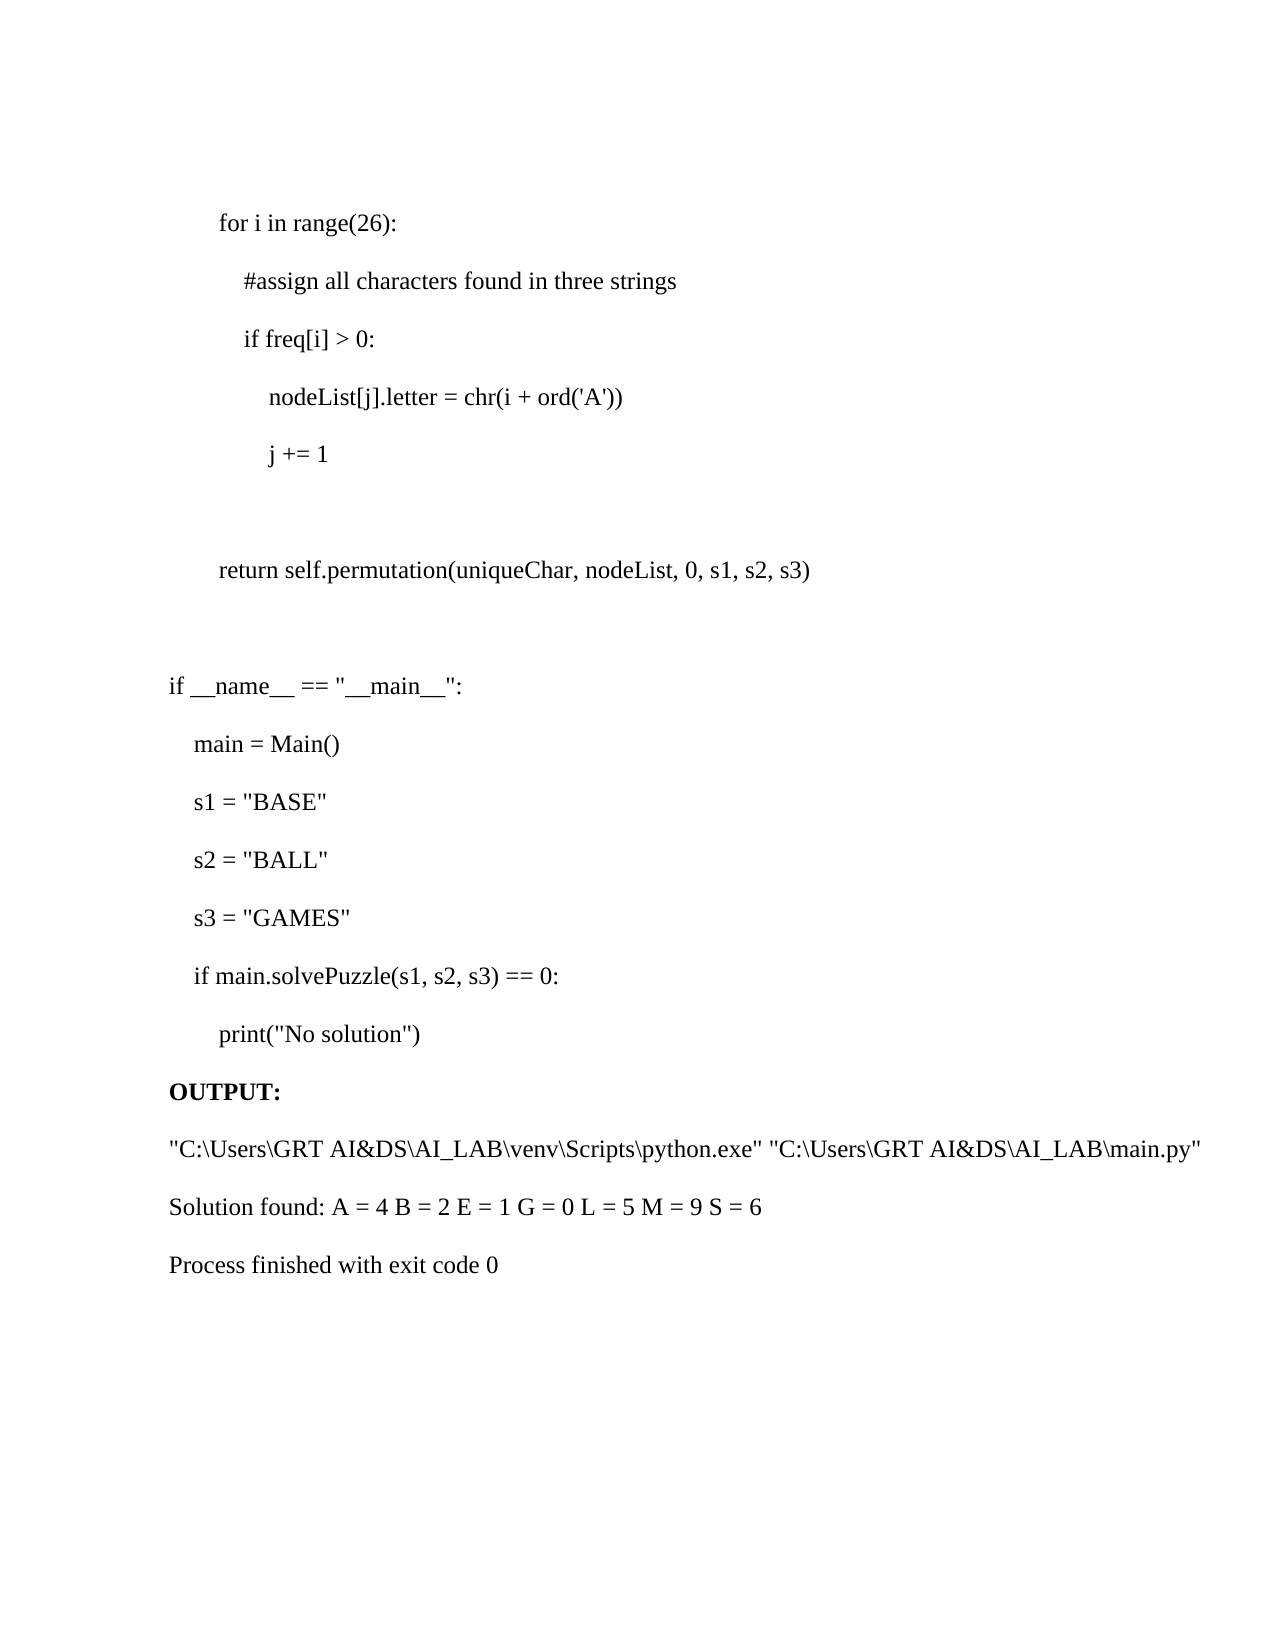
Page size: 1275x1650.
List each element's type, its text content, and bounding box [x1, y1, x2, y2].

text OUTPUT: [169, 1077, 1237, 1105]
text Solution found: A = 4 B = 2 E = 1 G = 0 L = 5 M = 9 S = 6 [169, 1192, 1237, 1221]
text s2 = "BALL" [169, 845, 1237, 874]
text return self.permutation(uniqueChar, nodeList, 0, s1, s2, s3) [169, 555, 1237, 584]
text if __name__ == "__main__": [169, 671, 1237, 700]
text #assign all characters found in three strings [169, 266, 1237, 294]
text print("No solution") [169, 1019, 1237, 1047]
text s1 = "BASE" [169, 787, 1237, 816]
text j += 1 [169, 439, 1237, 468]
text nodeList[j].letter = chr(i + ord('A')) [169, 382, 1237, 410]
text s3 = "GAMES" [169, 903, 1237, 932]
text Process finished with exit code 0 [169, 1250, 1237, 1279]
text "C:\Users\GRT AI&DS\AI_LAB\venv\Scripts\python.exe" "C:\Users\GRT AI&DS\AI_LAB\main.py" [169, 1134, 1237, 1163]
text if freq[i] > 0: [169, 324, 1237, 352]
text for i in range(26): [169, 208, 1237, 237]
text main = Main() [169, 729, 1237, 758]
text if main.solvePuzzle(s1, s2, s3) == 0: [169, 961, 1237, 989]
